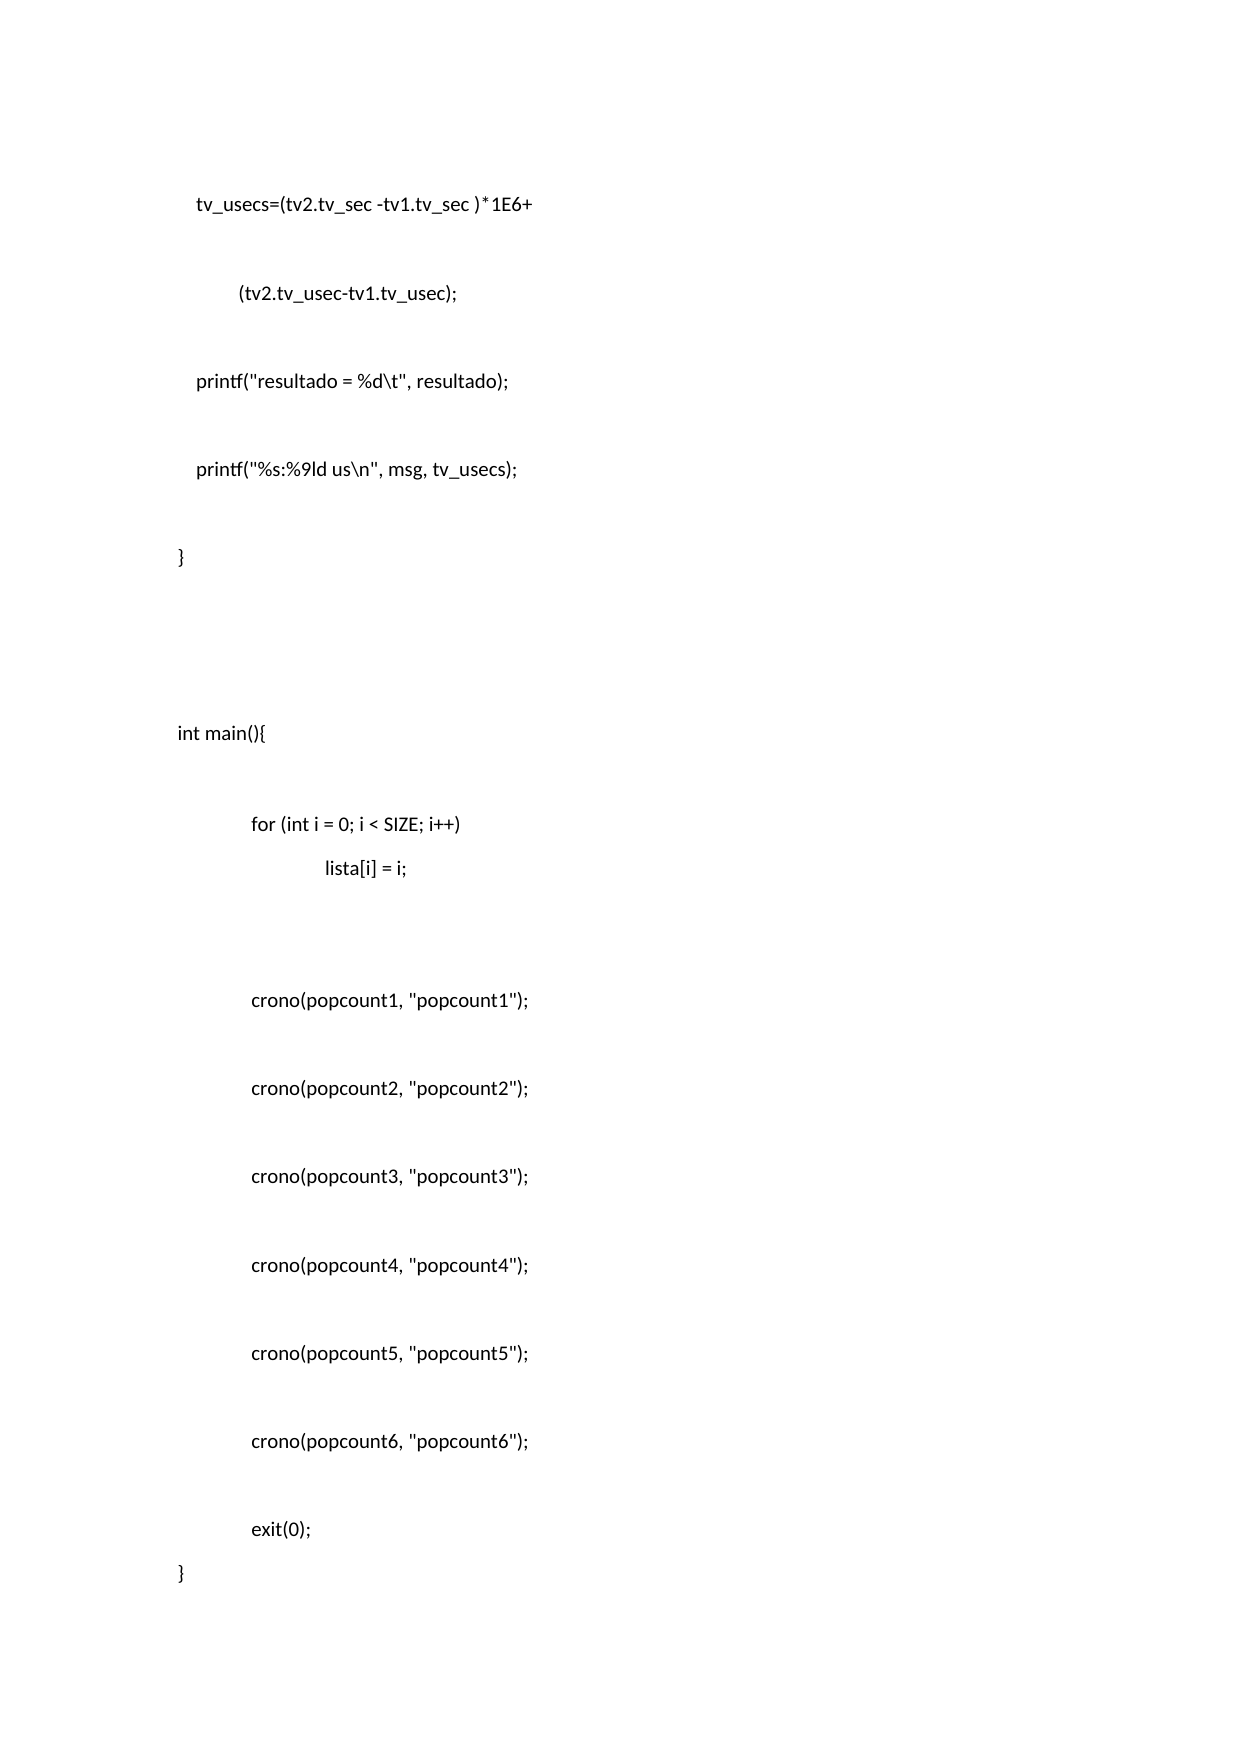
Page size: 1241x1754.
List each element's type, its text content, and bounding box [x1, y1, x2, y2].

text crono(popcount5, "popcount5"); [177, 1340, 1063, 1365]
text crono(popcount2, "popcount2"); [177, 1076, 1063, 1101]
text int main(){ [177, 720, 1063, 746]
text printf("resultado = %d\t", resultado); [177, 368, 1063, 393]
text printf("%s:%9ld us\n", msg, tv_usecs); [177, 456, 1063, 481]
text tv_usecs=(tv2.tv_sec -tv1.tv_sec )*1E6+ [177, 192, 1063, 217]
text crono(popcount6, "popcount6"); [177, 1428, 1063, 1453]
text } [177, 544, 1063, 569]
text (tv2.tv_usec-tv1.tv_usec); [177, 280, 1063, 305]
text exit(0); [177, 1516, 1063, 1542]
text crono(popcount1, "popcount1"); [177, 987, 1063, 1013]
text crono(popcount4, "popcount4"); [177, 1252, 1063, 1277]
text } [177, 1560, 1063, 1586]
text for (int i = 0; i < SIZE; i++) [177, 811, 1063, 837]
text crono(popcount3, "popcount3"); [177, 1164, 1063, 1189]
text lista[i] = i; [177, 855, 1063, 881]
